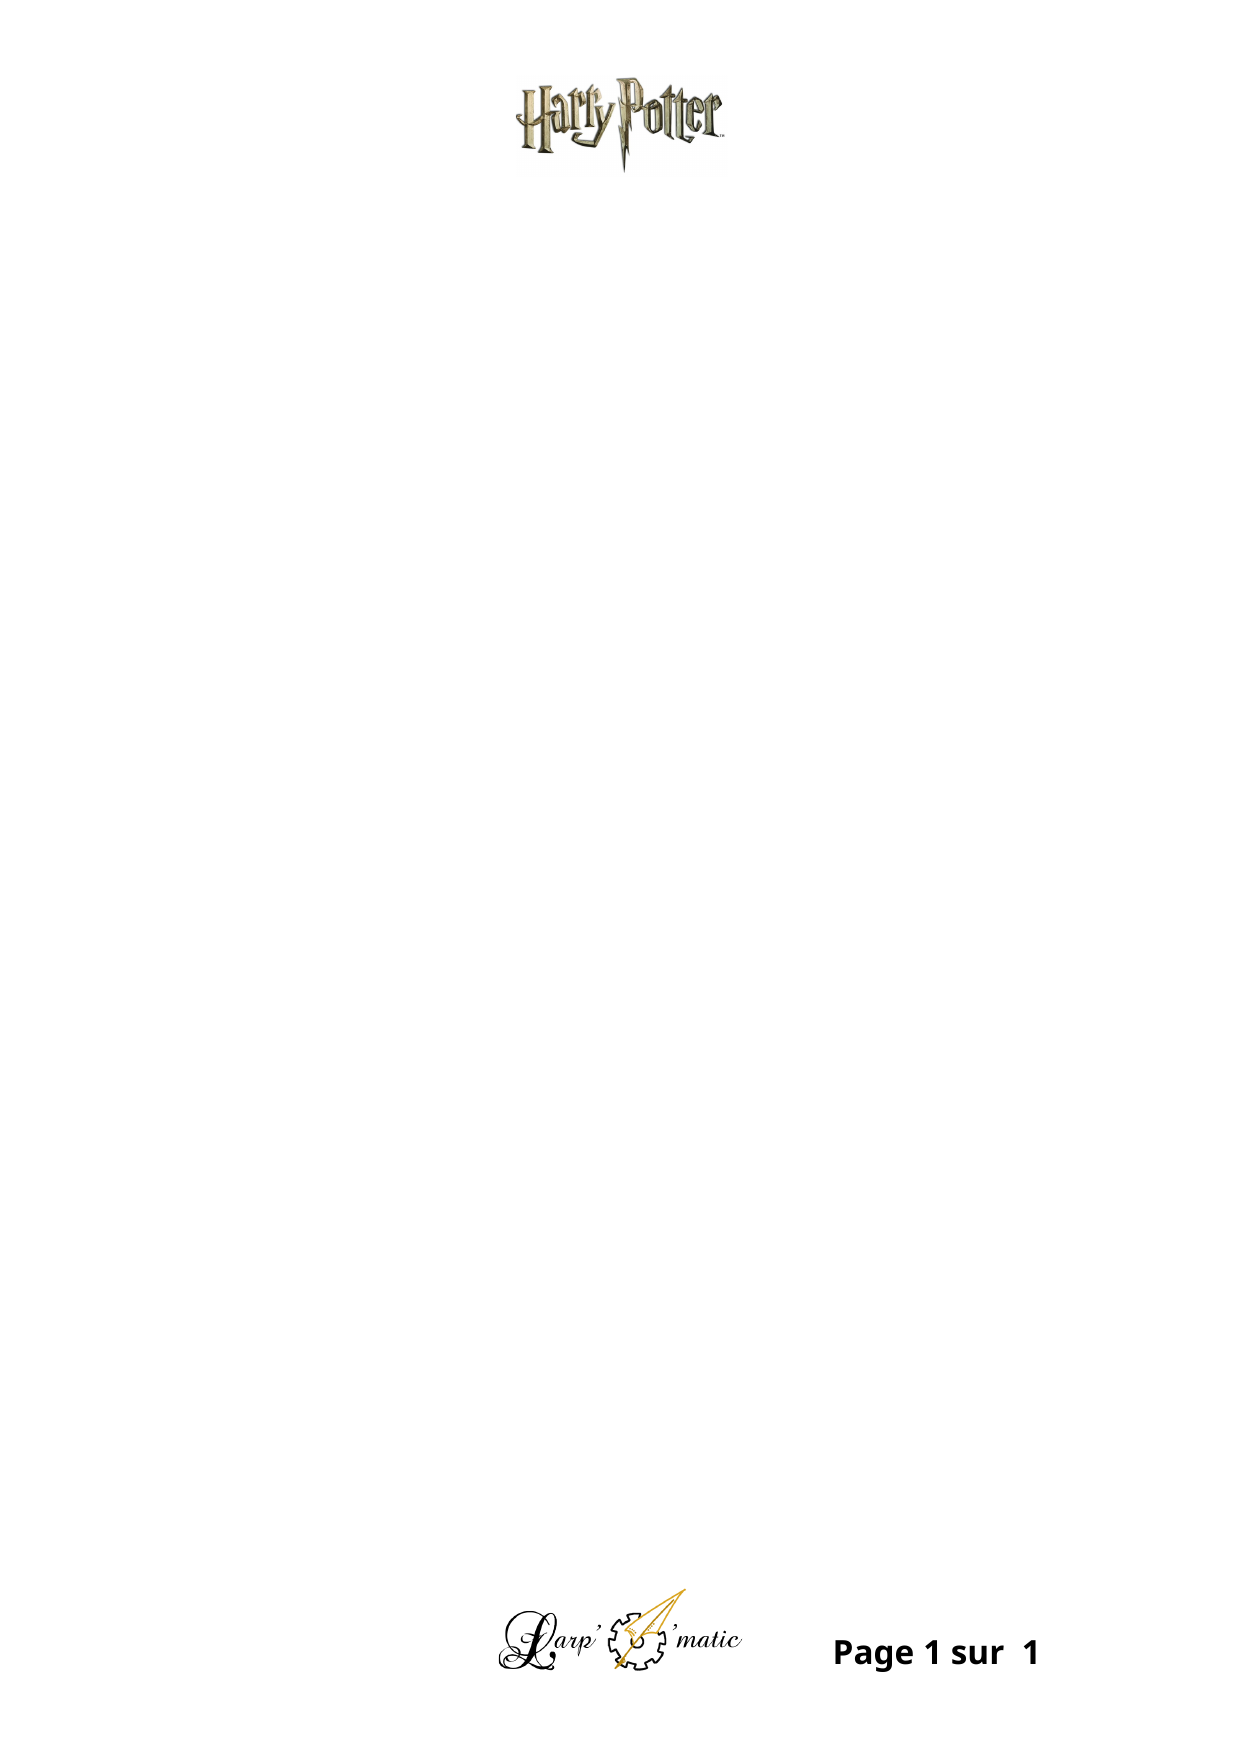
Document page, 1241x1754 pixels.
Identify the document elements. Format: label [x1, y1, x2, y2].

picture [498, 1588, 746, 1674]
picture [515, 75, 729, 177]
